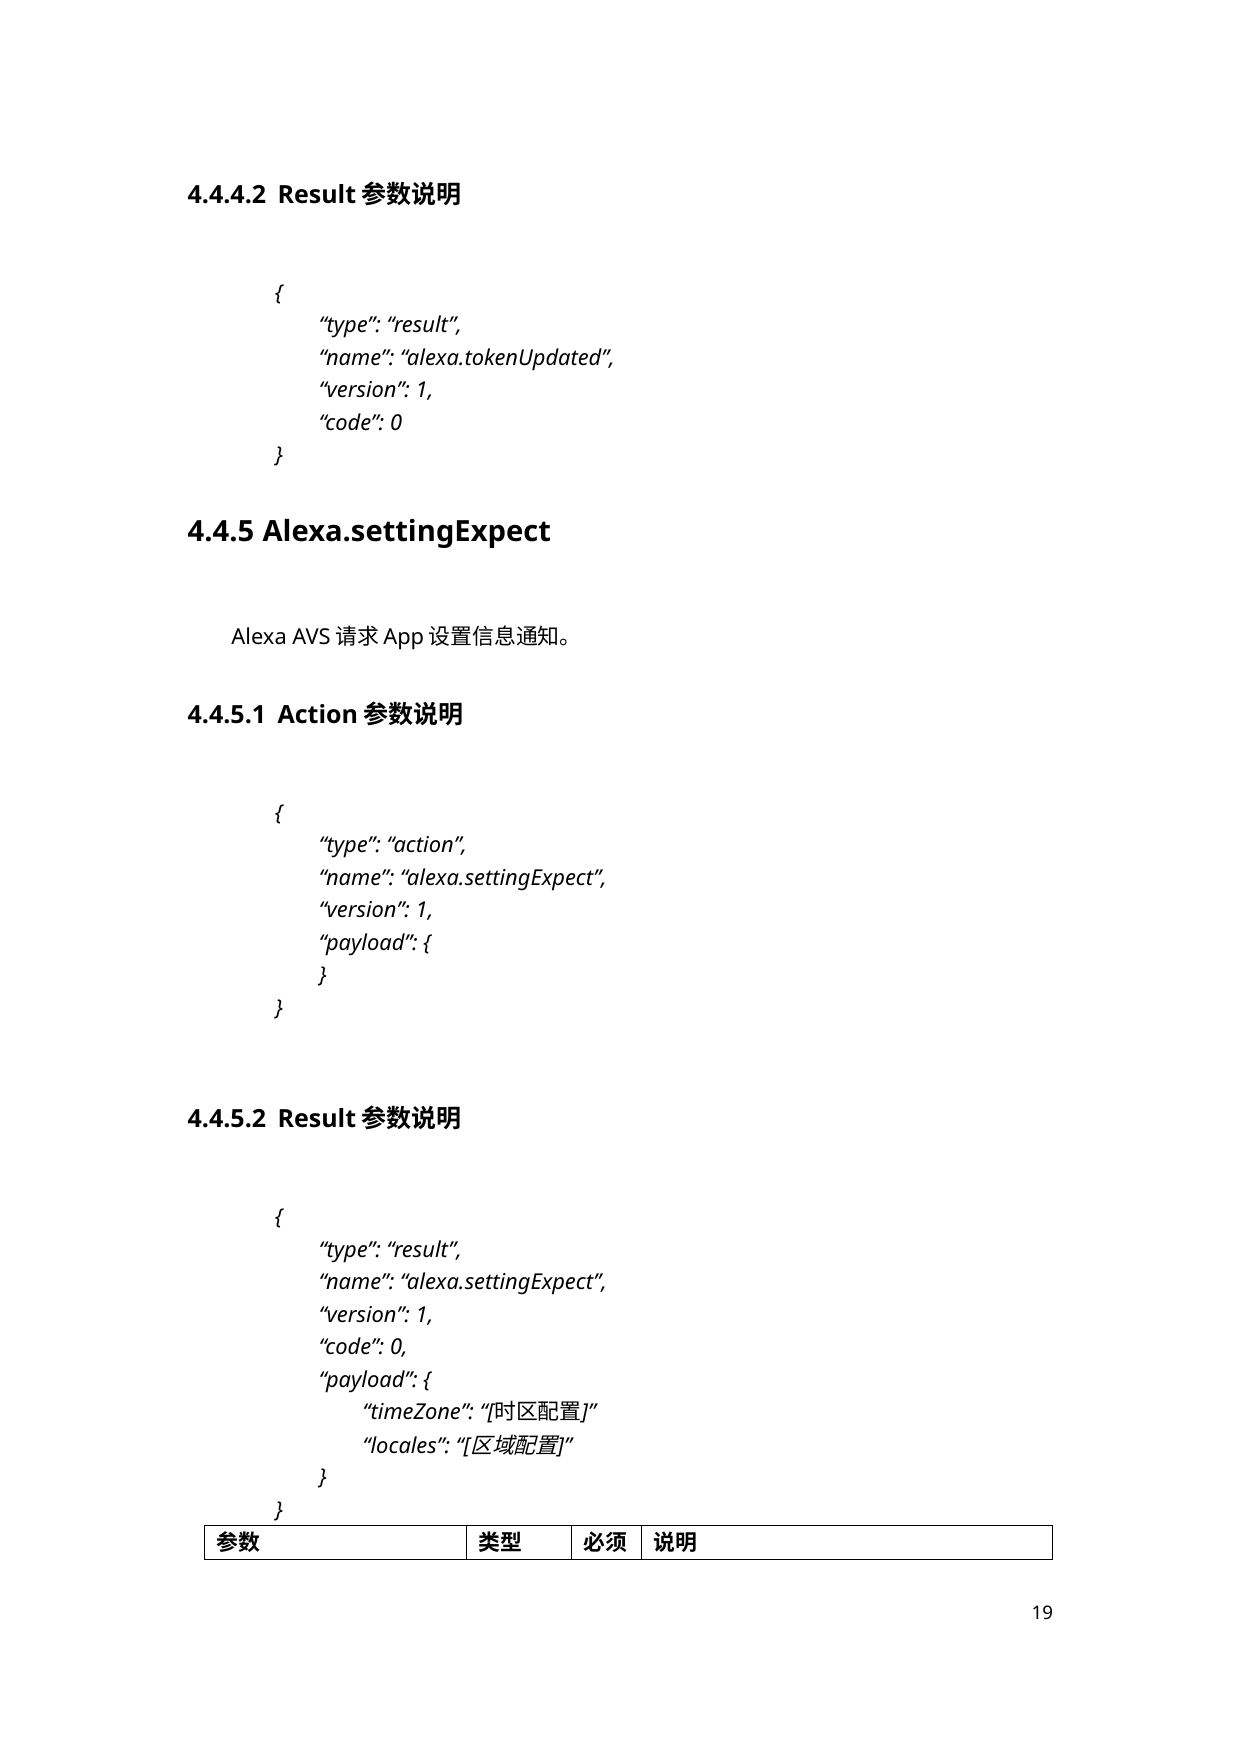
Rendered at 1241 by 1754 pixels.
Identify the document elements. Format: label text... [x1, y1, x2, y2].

text { [275, 1200, 1053, 1232]
text “payload”: { [275, 1362, 1053, 1395]
text } [275, 1460, 1053, 1492]
text “name”: “alexa.settingExpect”, [275, 1265, 1053, 1297]
text “name”: “alexa.tokenUpdated”, [275, 340, 1053, 373]
subtitle Result参数说明 [187, 160, 1053, 225]
text “version”: 1, [275, 1297, 1053, 1330]
text Alexa AVS请求App设置信息通知。 [231, 618, 1053, 651]
subtitle Alexa.settingExpect [187, 497, 1053, 562]
text “code”: 0 [275, 405, 1053, 438]
text “code”: 0, [275, 1330, 1053, 1362]
text } [275, 990, 1053, 1023]
text “type”: “result”, [275, 1232, 1053, 1265]
table_header 必须 [572, 1526, 641, 1558]
text } [275, 1492, 1053, 1525]
text { [275, 795, 1053, 828]
text “payload”: { [275, 925, 1053, 958]
text } [275, 958, 1053, 990]
table_header 说明 [642, 1526, 1052, 1558]
table_header 类型 [467, 1526, 571, 1558]
text “name”: “alexa.settingExpect”, [275, 860, 1053, 893]
subtitle Result参数说明 [187, 1084, 1053, 1149]
text “type”: “result”, [275, 308, 1053, 340]
text “locales”: “[区域配置]” [319, 1427, 1053, 1460]
text “timeZone”: “[时区配置]” [319, 1395, 1053, 1427]
text } [275, 438, 1053, 470]
text { [275, 275, 1053, 308]
table_header 参数 [205, 1526, 466, 1558]
subtitle Action参数说明 [187, 680, 1053, 745]
text “type”: “action”, [275, 828, 1053, 860]
text “version”: 1, [275, 893, 1053, 925]
text “version”: 1, [275, 373, 1053, 405]
